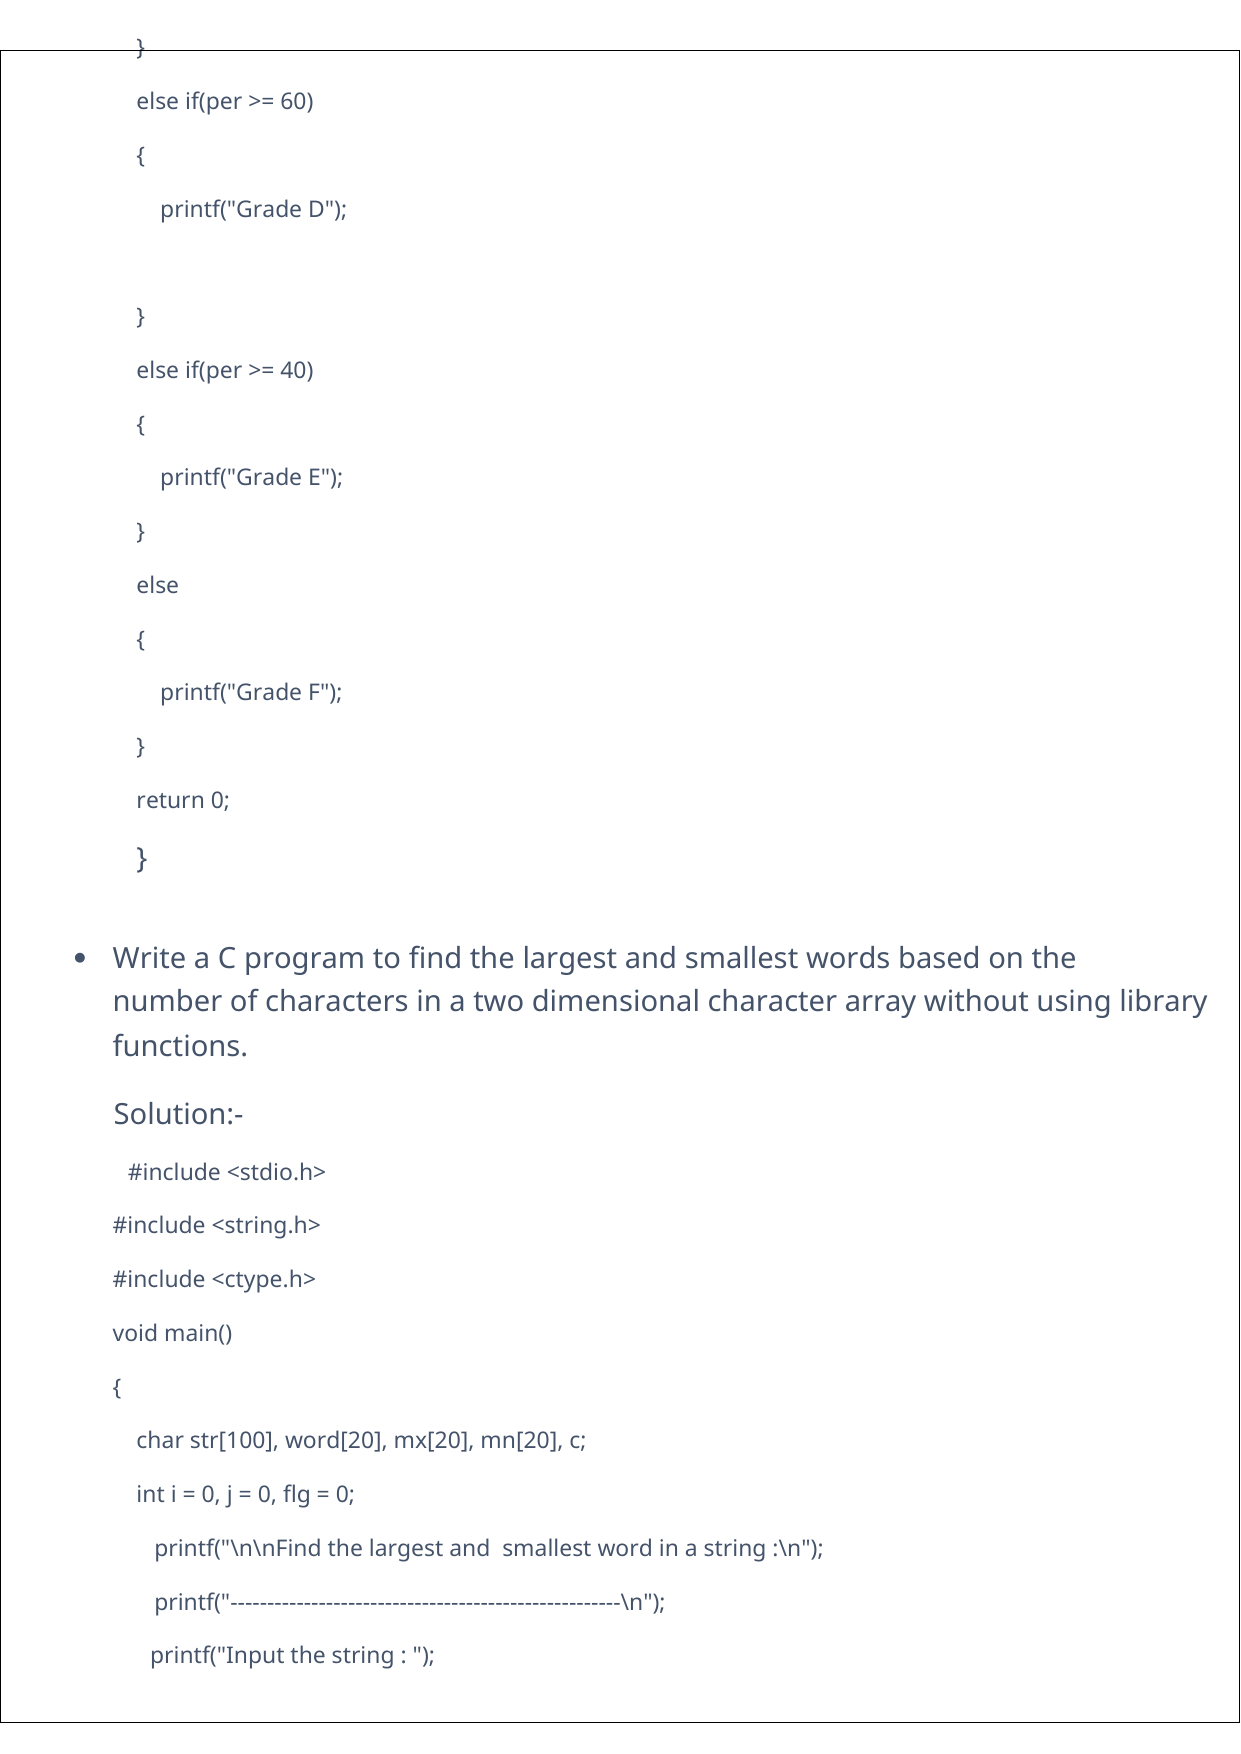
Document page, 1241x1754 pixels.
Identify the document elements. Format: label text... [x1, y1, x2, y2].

text printf("Grade E"); [112, 461, 1239, 492]
text #include <string.h> [112, 1209, 1239, 1241]
text printf("-----------------------------------------------------\n"); [112, 1586, 1239, 1617]
text { [112, 407, 1239, 439]
text printf("Input the string : "); [112, 1639, 1239, 1671]
text { [112, 1371, 1239, 1402]
text number of characters in a two dimensional character array without using library functions. [112, 980, 1239, 1065]
text } [112, 515, 1239, 546]
text } [1, 837, 1239, 877]
text else [112, 569, 1239, 600]
text } [112, 300, 1239, 331]
text { [112, 622, 1239, 654]
list Write a C program to find the largest and smallest words based on the [75, 940, 1239, 975]
text char str[100], word[20], mx[20], mn[20], c; [112, 1424, 1239, 1456]
text printf("Grade F"); [112, 676, 1239, 707]
text printf("\n\nFind the largest and smallest word in a string :\n"); [112, 1532, 1239, 1563]
text Solution:- [1, 1093, 1239, 1133]
text return 0; [112, 784, 1239, 815]
text printf("Grade D"); [112, 192, 1239, 224]
text { [112, 139, 1239, 170]
text else if(per >= 40) [112, 354, 1239, 385]
text #include <ctype.h> [112, 1263, 1239, 1294]
text } [112, 730, 1239, 761]
text #include <stdio.h> [112, 1156, 1239, 1187]
text int i = 0, j = 0, flg = 0; [112, 1478, 1239, 1509]
text } [112, 31, 1240, 50]
text void main() [112, 1317, 1239, 1348]
text else if(per >= 60) [112, 85, 1239, 116]
